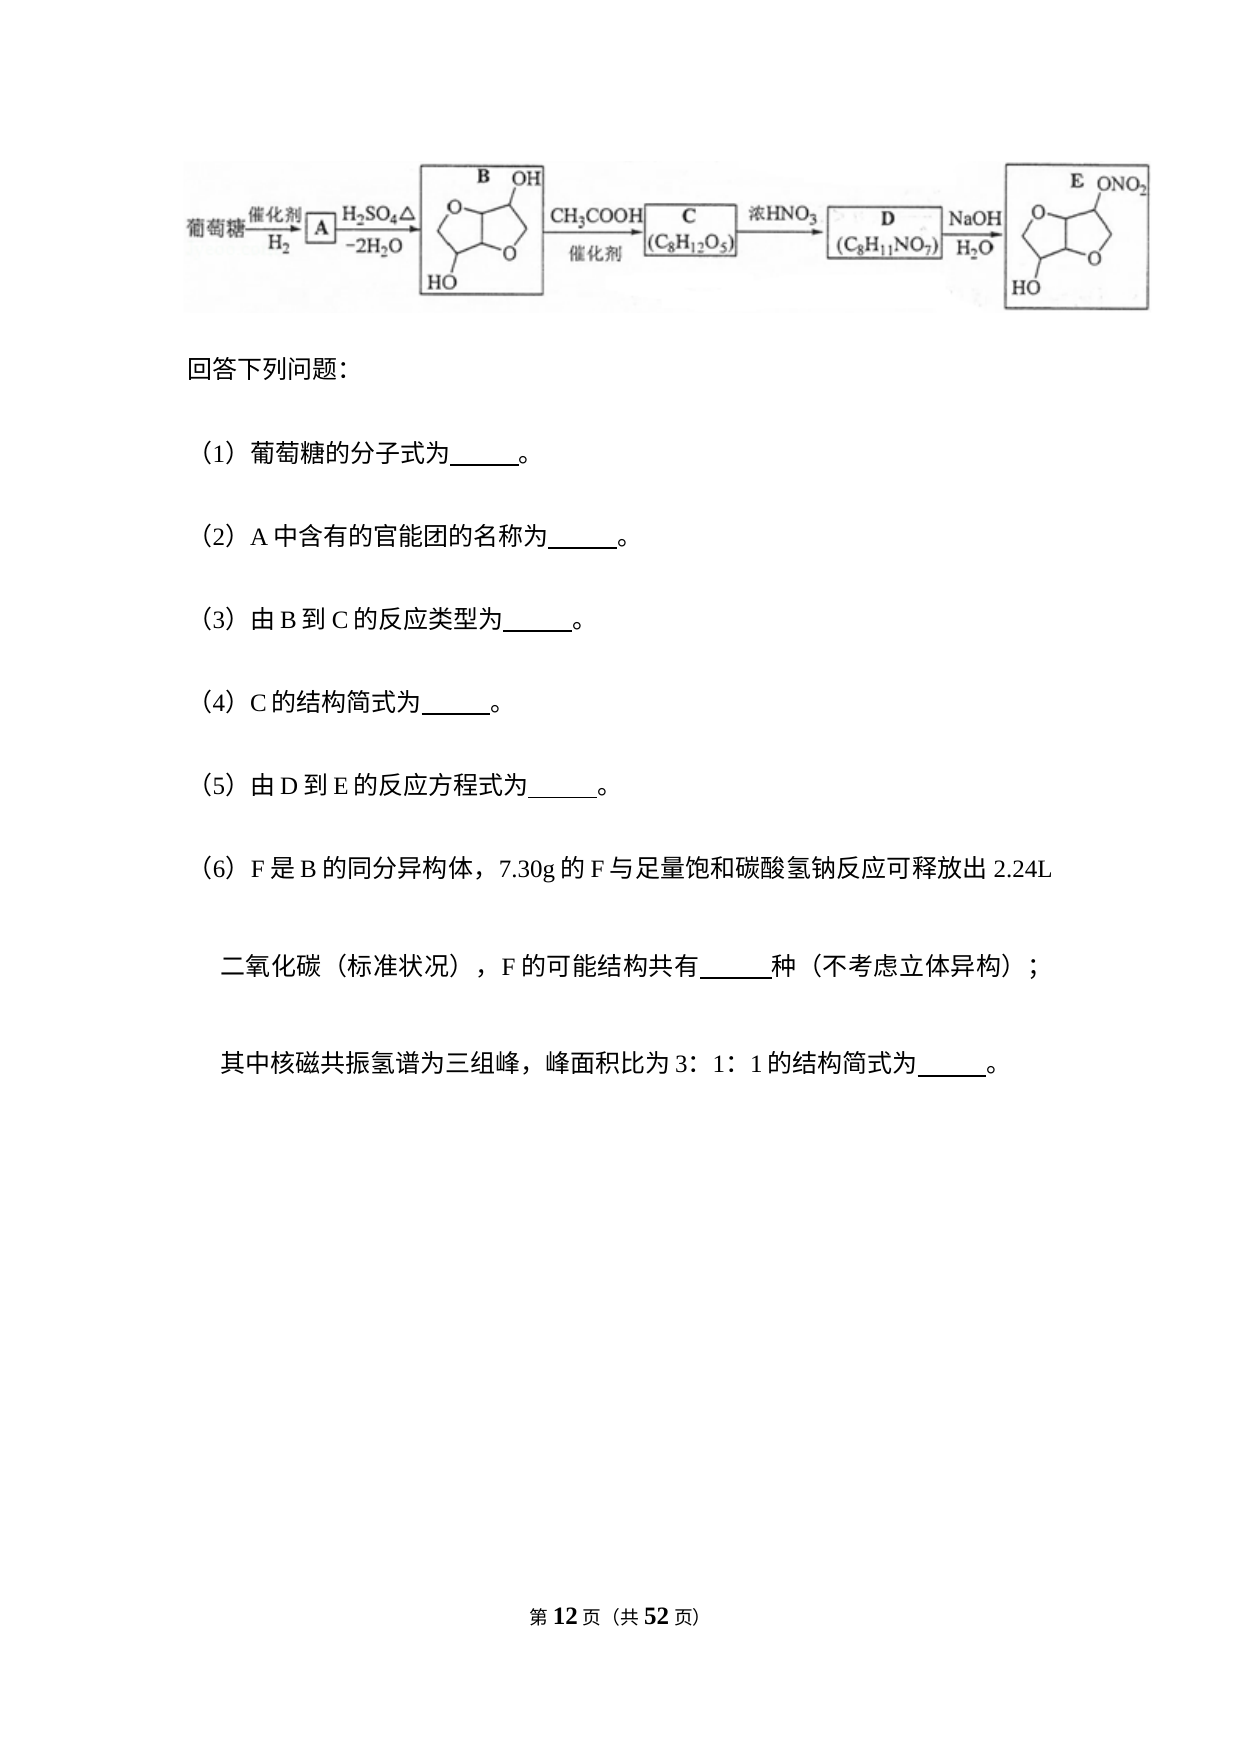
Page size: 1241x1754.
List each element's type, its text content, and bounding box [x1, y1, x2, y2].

picture [183, 161, 1152, 313]
text （2）A中含有的官能团的名称为 。 [187, 502, 1053, 567]
text （6）F是B的同分异构体，7.30g的F与足量饱和碳酸氢钠反应可释放出2.24L二氧化碳（标准状况），F的可能结构共有 种（不考虑立体异构）；其中核磁共振氢谱为三组峰，峰面积比为3：1：1的结构简式为 。 [187, 834, 1053, 1094]
text 回答下列问题： [187, 336, 1053, 401]
text （1）葡萄糖的分子式为 。 [187, 419, 1053, 484]
text （3）由B到C的反应类型为 。 [187, 585, 1053, 650]
text （4）C的结构简式为 。 [187, 668, 1053, 733]
text （5）由D到E的反应方程式为 。 [187, 751, 1053, 816]
